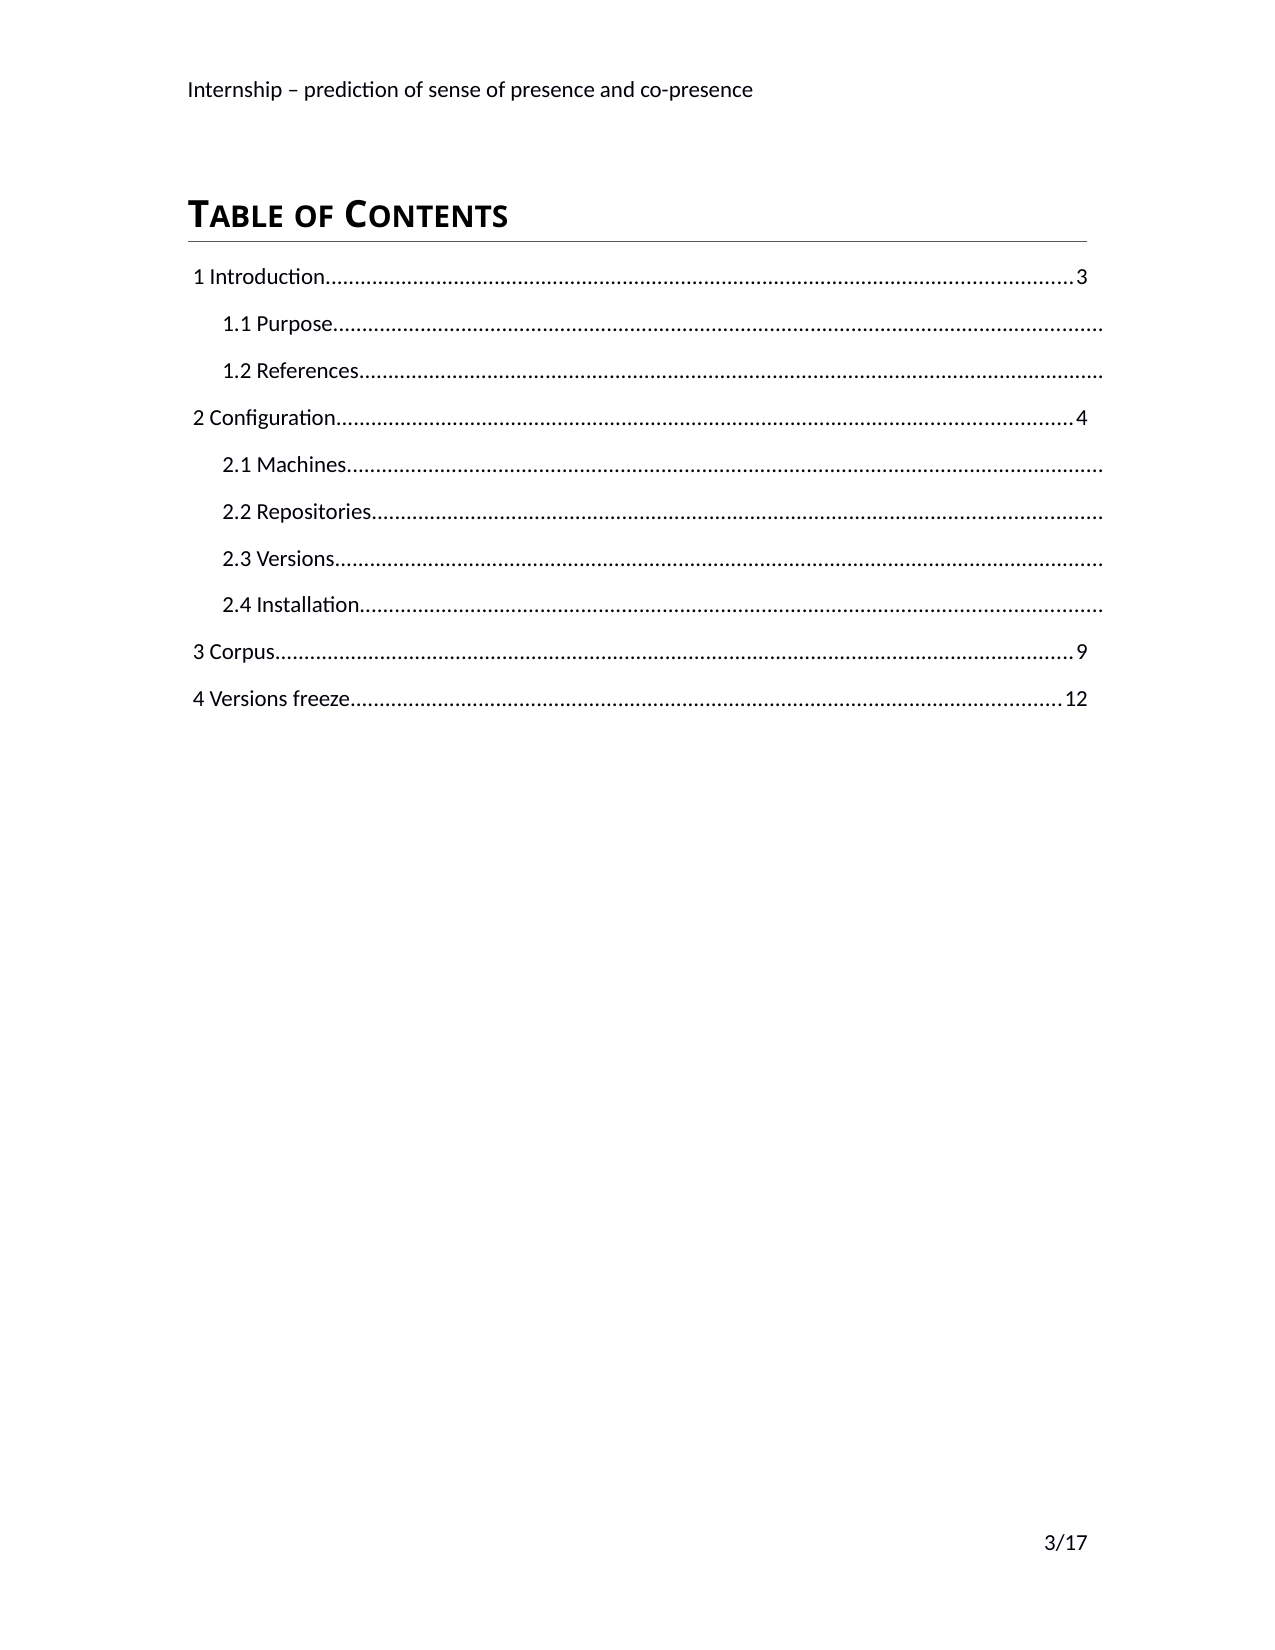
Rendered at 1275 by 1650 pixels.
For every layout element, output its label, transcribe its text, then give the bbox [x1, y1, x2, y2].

text 1.1 Purpose 3 [217, 309, 1087, 337]
subtitle Table of Contents [187, 187, 1087, 242]
text 3 Corpus 9 [187, 637, 1087, 665]
text 1.2 References 3 [217, 356, 1087, 384]
text 2.2 Repositories 5 [217, 497, 1087, 525]
text 1 Introduction 3 [187, 262, 1087, 290]
text 2.1 Machines 4 [217, 450, 1087, 478]
text 4 Versions freeze 12 [187, 684, 1087, 712]
text 2.3 Versions 5 [217, 544, 1087, 572]
text 2.4 Installation 6 [217, 591, 1087, 618]
text 2 Configuration 4 [187, 403, 1087, 431]
